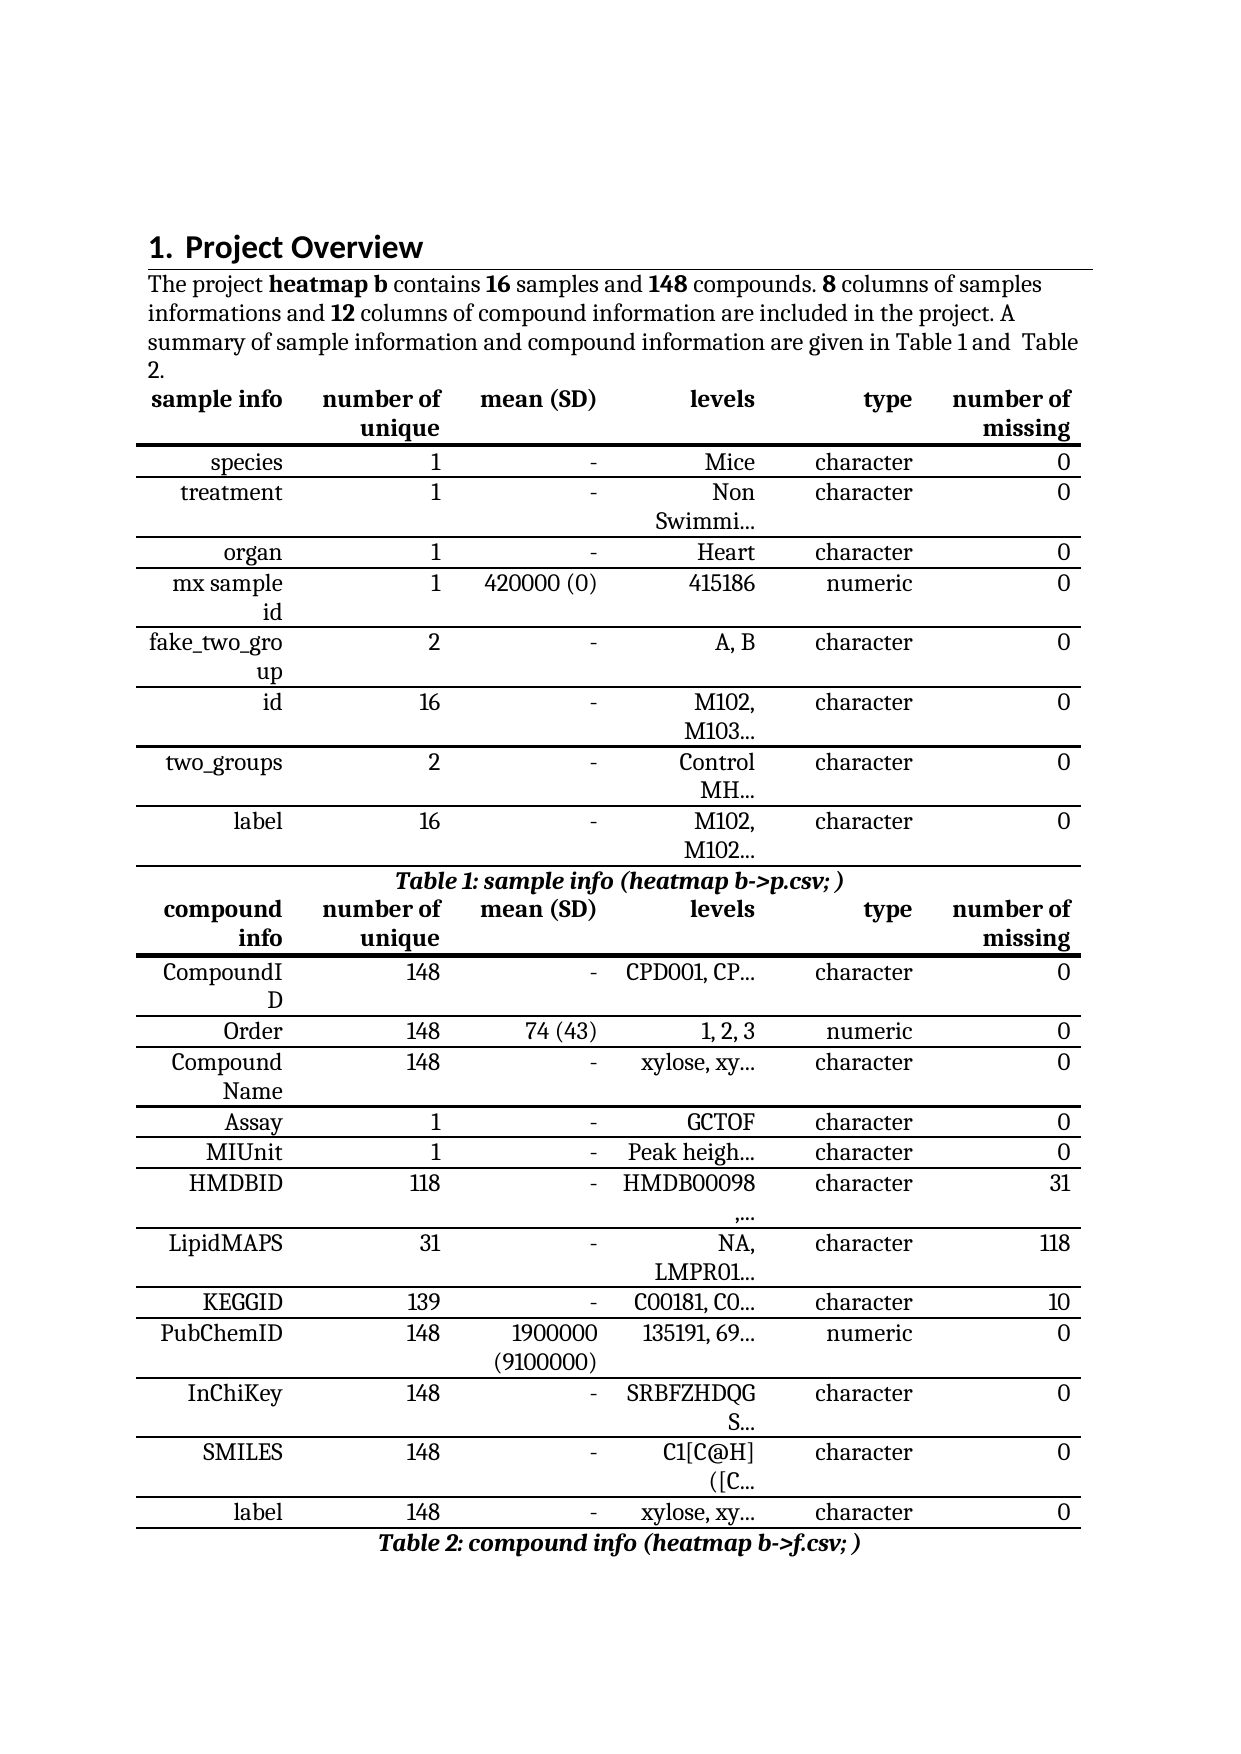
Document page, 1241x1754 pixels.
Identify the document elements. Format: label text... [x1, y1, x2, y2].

table_cell 0 [924, 688, 1081, 745]
table_header mean (SD) [451, 385, 609, 443]
table_cell 0 [924, 807, 1081, 864]
table_cell character [766, 628, 924, 686]
table_cell label [136, 1498, 294, 1527]
table_header compound info [136, 895, 294, 953]
table_cell character [766, 688, 924, 745]
table_cell Order [136, 1017, 294, 1046]
table_cell M102, M103... [609, 688, 766, 745]
table_cell label [136, 807, 294, 864]
table_header type [766, 385, 924, 443]
table_cell LipidMAPS [136, 1229, 294, 1286]
table_cell HMDB00098,... [609, 1169, 766, 1227]
table_cell character [766, 807, 924, 864]
table_cell 0 [924, 447, 1081, 476]
table_cell 16 [294, 807, 451, 864]
table_cell CPD001, CP... [609, 958, 766, 1015]
table_cell character [766, 1048, 924, 1105]
table_cell 139 [294, 1288, 451, 1317]
table_cell 148 [294, 958, 451, 1015]
table_cell 0 [924, 628, 1081, 686]
subtitle Project Overview [148, 226, 1093, 269]
table_header sample info [136, 385, 294, 443]
table_cell Compound Name [136, 1048, 294, 1105]
table_cell Peak heigh... [609, 1138, 766, 1167]
table_cell numeric [766, 1319, 924, 1377]
table_cell 0 [924, 1048, 1081, 1105]
table_cell - [451, 1048, 609, 1105]
table_cell character [766, 1138, 924, 1167]
text The project heatmap b contains 16 samples and 148 compounds. 8 columns of samples informations and 12 columns of compound information are included in the project. A summary of sample information and compound information are given in Table 1 and Table 2. [148, 270, 1093, 385]
table_cell - [451, 958, 609, 1015]
table_cell 0 [924, 478, 1081, 536]
table_cell - [451, 1498, 609, 1527]
table_cell 1 [294, 478, 451, 536]
table_cell CompoundID [136, 958, 294, 1015]
table_cell 0 [924, 1138, 1081, 1167]
table_cell - [451, 688, 609, 745]
table_cell 10 [924, 1288, 1081, 1317]
table_cell SMILES [136, 1438, 294, 1496]
table_cell character [766, 538, 924, 567]
table_cell 0 [924, 1498, 1081, 1527]
table_cell 118 [294, 1169, 451, 1227]
table_cell NA, LMPR01... [609, 1229, 766, 1286]
table_cell 1, 2, 3 [609, 1017, 766, 1046]
table_cell numeric [766, 1017, 924, 1046]
table_cell 0 [924, 1438, 1081, 1496]
table_header type [766, 895, 924, 953]
table_cell - [451, 478, 609, 536]
table_cell 0 [924, 1017, 1081, 1046]
table_cell Control MH... [609, 748, 766, 805]
table_cell 1 [294, 1138, 451, 1167]
table_cell C00181, C0... [609, 1288, 766, 1317]
table_cell 31 [294, 1229, 451, 1286]
table_cell id [136, 688, 294, 745]
table_cell 420000 (0) [451, 569, 609, 626]
table_cell PubChemID [136, 1319, 294, 1377]
table_cell character [766, 748, 924, 805]
table_cell Mice [609, 447, 766, 476]
table_cell 148 [294, 1379, 451, 1436]
table_cell 0 [924, 958, 1081, 1015]
table_cell A, B [609, 628, 766, 686]
table_cell character [766, 958, 924, 1015]
table_cell character [766, 1498, 924, 1527]
table_cell InChiKey [136, 1379, 294, 1436]
table_cell C1[C@H]([C... [609, 1438, 766, 1496]
table_cell Heart [609, 538, 766, 567]
table_header levels [609, 385, 766, 443]
table_cell character [766, 1288, 924, 1317]
table_cell character [766, 1438, 924, 1496]
table_cell HMDBID [136, 1169, 294, 1227]
table_cell xylose, xy... [609, 1498, 766, 1527]
table_cell 148 [294, 1048, 451, 1105]
table_header number of missing [924, 385, 1081, 443]
table_cell treatment [136, 478, 294, 536]
table_cell fake_two_group [136, 628, 294, 686]
table_cell - [451, 1438, 609, 1496]
table_cell character [766, 1108, 924, 1136]
table_cell 1 [294, 569, 451, 626]
table_cell 0 [924, 569, 1081, 626]
table_cell KEGGID [136, 1288, 294, 1317]
table_cell 0 [924, 1379, 1081, 1436]
table_header levels [609, 895, 766, 953]
table_cell - [451, 1169, 609, 1227]
table_cell species [136, 447, 294, 476]
table_cell - [451, 1229, 609, 1286]
table_cell - [451, 447, 609, 476]
table_cell 1900000 (9100000) [451, 1319, 609, 1377]
table_cell mx sample id [136, 569, 294, 626]
table_cell 148 [294, 1438, 451, 1496]
table_cell numeric [766, 569, 924, 626]
table_cell - [451, 1108, 609, 1136]
table_cell Non Swimmi... [609, 478, 766, 536]
table_cell 148 [294, 1319, 451, 1377]
table_cell - [451, 1138, 609, 1167]
title Table 2: compound info (heatmap b->f.csv; ) [148, 1529, 1093, 1557]
table_cell 2 [294, 628, 451, 686]
table_header number of missing [924, 895, 1081, 953]
table_cell 0 [924, 1108, 1081, 1136]
table_cell SRBFZHDQGS... [609, 1379, 766, 1436]
table_cell MIUnit [136, 1138, 294, 1167]
table_cell character [766, 1379, 924, 1436]
table_cell 0 [924, 748, 1081, 805]
table_cell xylose, xy... [609, 1048, 766, 1105]
table_cell Assay [136, 1108, 294, 1136]
table_cell - [451, 1288, 609, 1317]
table_cell character [766, 447, 924, 476]
table_cell 16 [294, 688, 451, 745]
table_header number of unique [294, 385, 451, 443]
table_cell 0 [924, 538, 1081, 567]
table_cell organ [136, 538, 294, 567]
table_cell 415186 [609, 569, 766, 626]
table_cell two_groups [136, 748, 294, 805]
table_cell 1 [294, 447, 451, 476]
table_cell - [451, 628, 609, 686]
table_header mean (SD) [451, 895, 609, 953]
table_cell 1 [294, 1108, 451, 1136]
table_cell 148 [294, 1017, 451, 1046]
table_cell character [766, 478, 924, 536]
table_cell - [451, 538, 609, 567]
table_cell M102, M102... [609, 807, 766, 864]
table_cell 74 (43) [451, 1017, 609, 1046]
table_cell 1 [294, 538, 451, 567]
table_cell - [451, 807, 609, 864]
table_header number of unique [294, 895, 451, 953]
table_cell 31 [924, 1169, 1081, 1227]
table_cell 2 [294, 748, 451, 805]
table_cell 148 [294, 1498, 451, 1527]
table_cell - [451, 1379, 609, 1436]
table_cell 118 [924, 1229, 1081, 1286]
table_cell GCTOF [609, 1108, 766, 1136]
table_cell character [766, 1229, 924, 1286]
title Table 1: sample info (heatmap b->p.csv; ) [148, 867, 1093, 895]
table_cell character [766, 1169, 924, 1227]
table_cell - [451, 748, 609, 805]
table_cell 0 [924, 1319, 1081, 1377]
table_cell 135191, 69... [609, 1319, 766, 1377]
